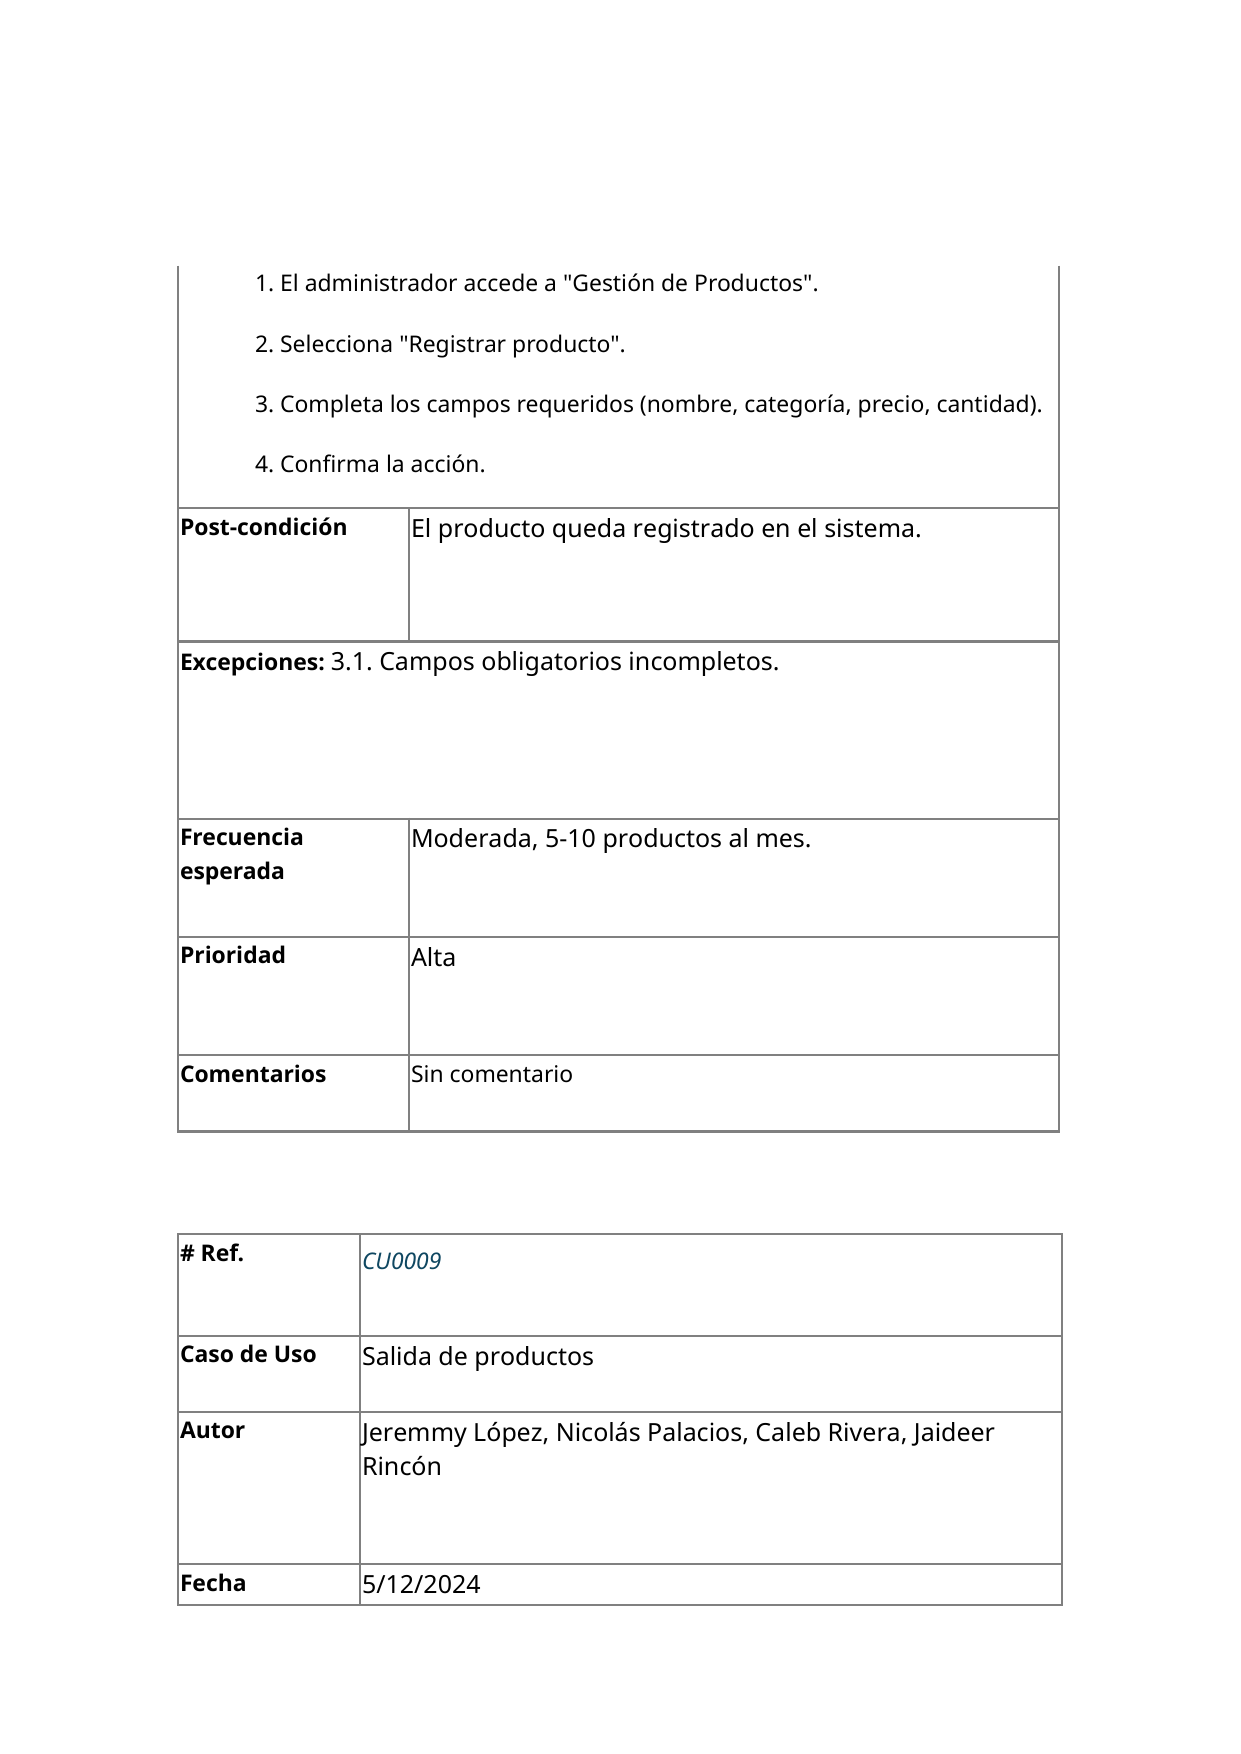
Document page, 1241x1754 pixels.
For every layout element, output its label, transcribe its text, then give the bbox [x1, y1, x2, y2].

table_cell Frecuencia esperada [179, 820, 408, 936]
table_cell Comentarios [179, 1056, 408, 1130]
table_cell Caso de Uso [179, 1337, 359, 1411]
table_header 1. El administrador accede a "Gestión de Productos". 2. Selecciona "Registrar producto". 3. Completa los campos requeridos (nombre, categoría, precio, cantidad). 4. Confirma la acción. [179, 266, 1058, 507]
table_cell Salida de productos [361, 1337, 1061, 1411]
table_cell Sin comentario [410, 1056, 1058, 1130]
table_cell Post-condición [179, 509, 408, 640]
table_cell 5/12/2024 [361, 1565, 1061, 1604]
table_cell Jeremmy López, Nicolás Palacios, Caleb Rivera, Jaideer Rincón [361, 1413, 1061, 1563]
table_cell Prioridad [179, 938, 408, 1054]
table_cell Alta [410, 938, 1058, 1054]
table_cell El producto queda registrado en el sistema. [410, 509, 1058, 640]
table_cell Fecha [179, 1565, 359, 1604]
table_cell Moderada, 5-10 productos al mes. [410, 820, 1058, 936]
table_cell Excepciones: 3.1. Campos obligatorios incompletos. [179, 643, 1058, 817]
table_header CU0009 [361, 1235, 1061, 1335]
table_cell Autor [179, 1413, 359, 1563]
table_header # Ref. [179, 1235, 359, 1335]
